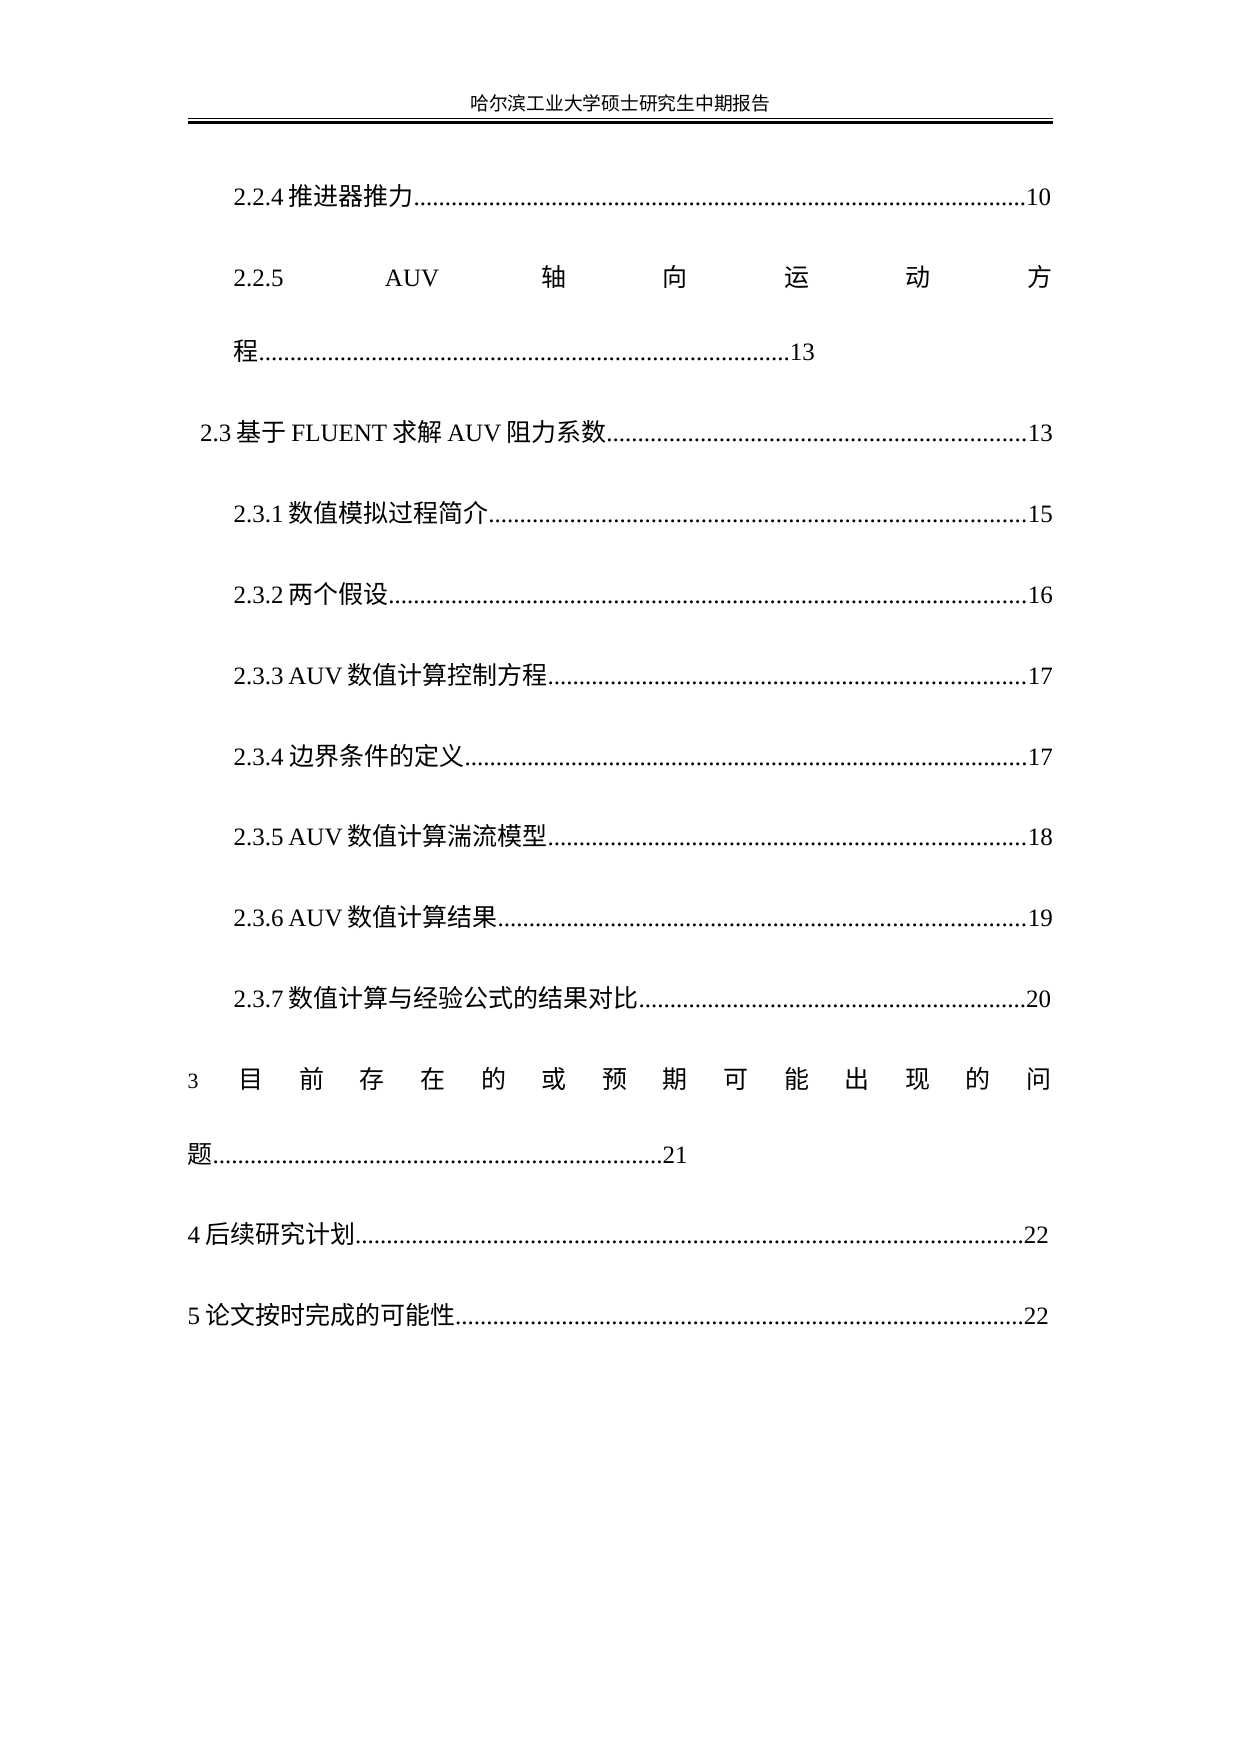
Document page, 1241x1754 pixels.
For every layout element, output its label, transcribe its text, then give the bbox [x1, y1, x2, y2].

text 2.2.5 AUV轴向运动方程.....................................................................................13 [233, 243, 1053, 382]
text 3目前存在的或预期可能出现的问题........................................................................21 [187, 1045, 1053, 1185]
text 2.3.6 AUV数值计算结果 19 [233, 883, 1053, 948]
text 2.3.2两个假设 16 [233, 560, 1053, 625]
text 2.3.4 边界条件的定义 17 [233, 722, 1053, 787]
text 5论文按时完成的可能性...........................................................................................22 [187, 1281, 1053, 1346]
text 2.3.5 AUV数值计算湍流模型 18 [233, 802, 1053, 867]
text 2.3.7数值计算与经验公式的结果对比..............................................................20 [233, 964, 1053, 1029]
text 2.3.1数值模拟过程简介 15 [233, 479, 1053, 544]
text 2.2.4推进器推力..................................................................................................10 [233, 162, 1053, 227]
text 2.3.3 AUV数值计算控制方程 17 [233, 641, 1053, 706]
text 2.3基于FLUENT求解AUV阻力系数 13 [187, 398, 1053, 463]
text 4后续研究计划...........................................................................................................22 [187, 1201, 1053, 1266]
